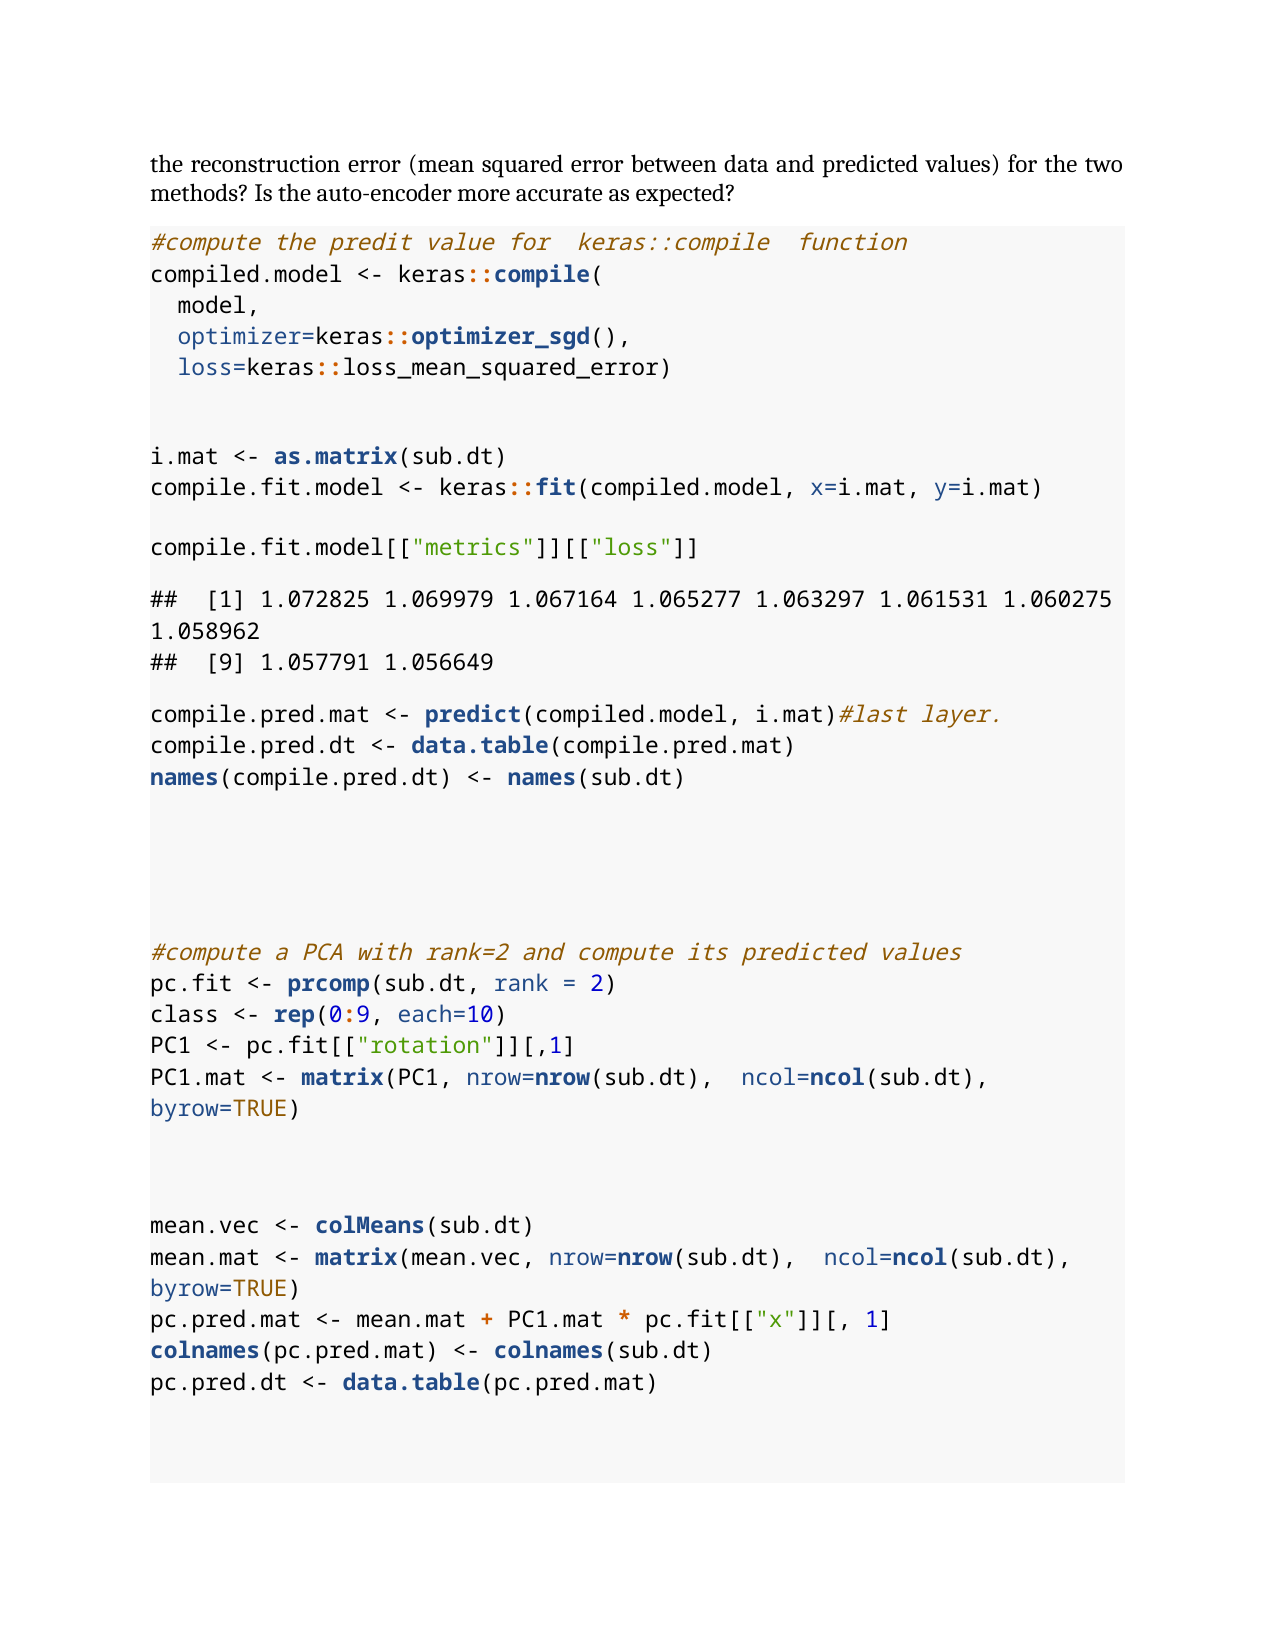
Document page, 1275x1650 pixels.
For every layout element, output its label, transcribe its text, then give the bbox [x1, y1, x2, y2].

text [150, 150, 1125, 207]
text #compute the predit value for keras::compile function compiled.model <- keras::compile( model, optimizer=keras::optimizer_sgd(), loss=keras::loss_mean_squared_error) i.mat <- as.matrix(sub.dt) compile.fit.model <- keras::fit(compiled.model, x=i.mat, y=i.mat) compile.fit.model[["metrics"]][["loss"]] [150, 226, 1125, 562]
text ## [1] 1.072825 1.069979 1.067164 1.065277 1.063297 1.061531 1.060275 1.058962 ## [9] 1.057791 1.056649 [150, 583, 1125, 677]
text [150, 698, 1125, 1483]
